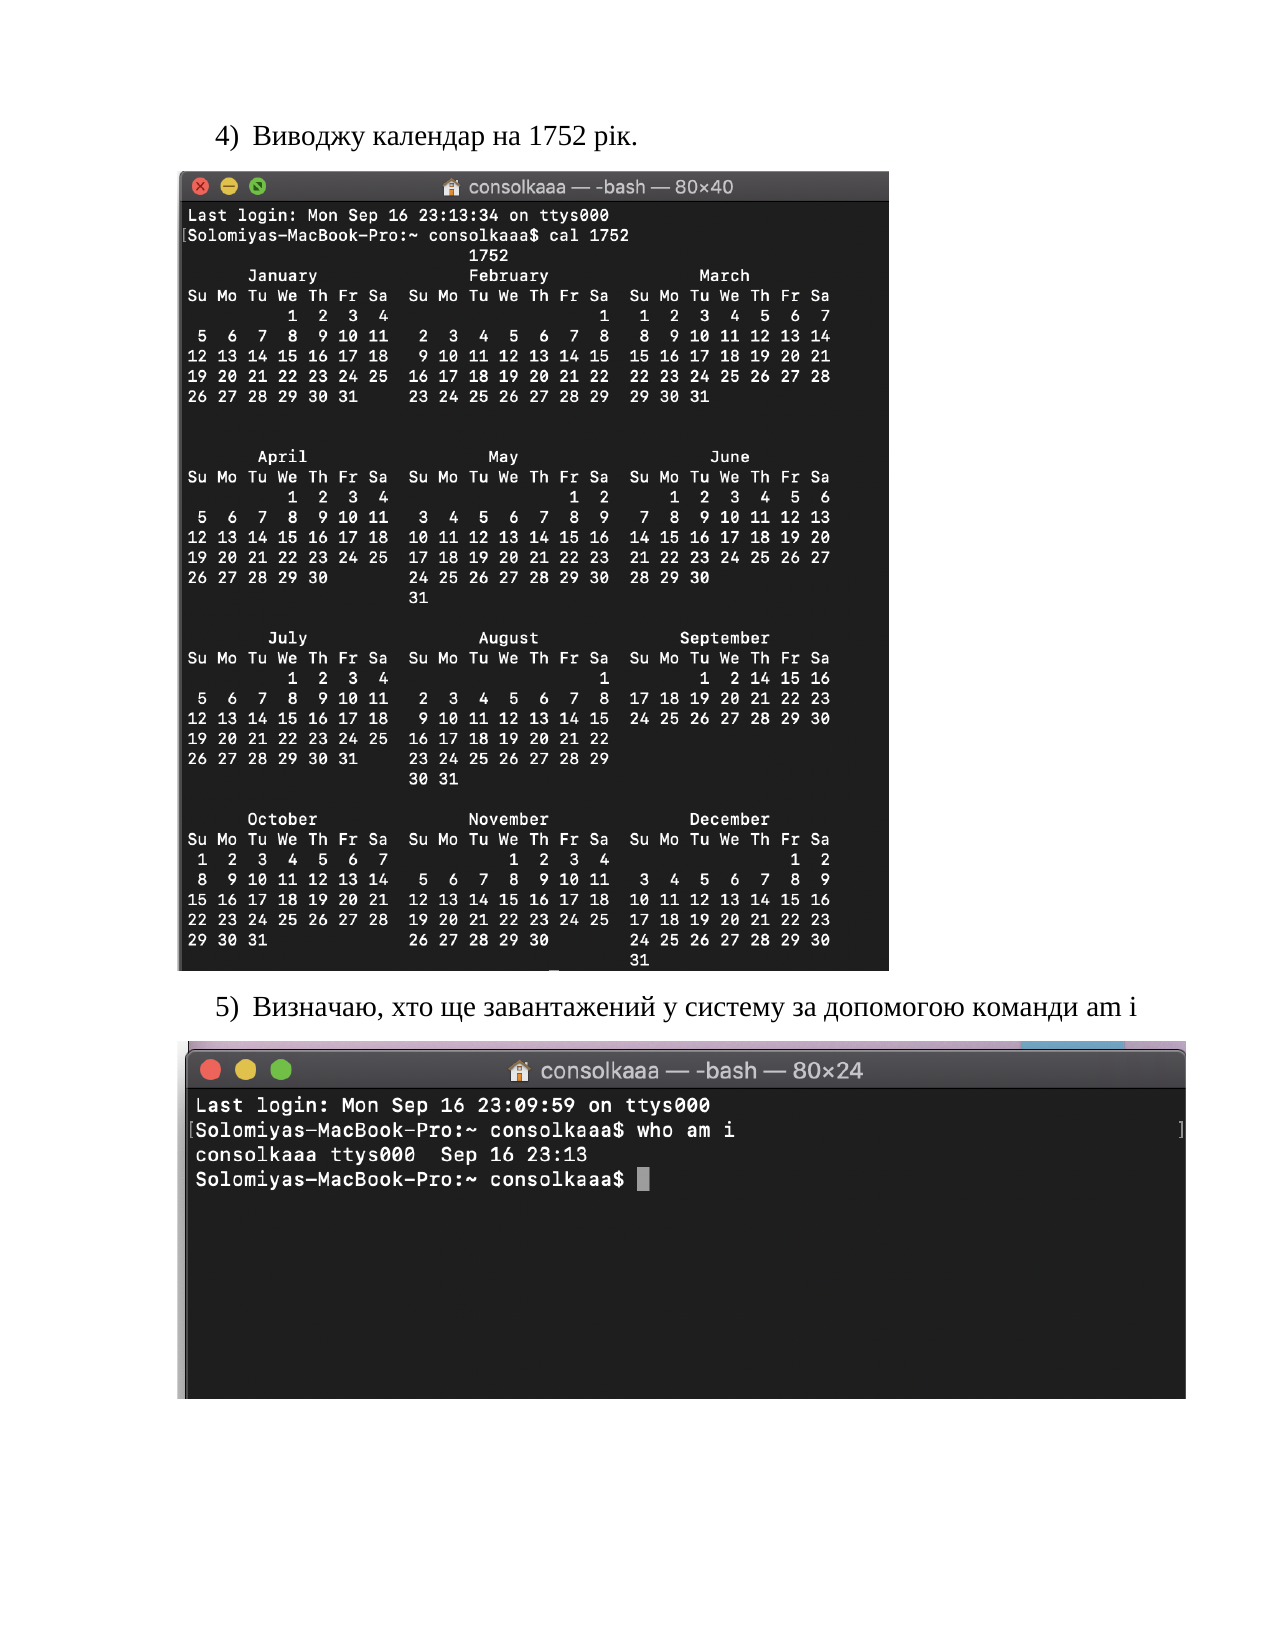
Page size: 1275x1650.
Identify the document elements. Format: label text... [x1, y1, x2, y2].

list Визначаю, хто ще завантажений у систему за допомогою команди am i [215, 989, 1186, 1023]
picture [177, 171, 889, 971]
list Виводжу календар на 1752 рік. [215, 118, 1186, 152]
picture [177, 1041, 1186, 1399]
